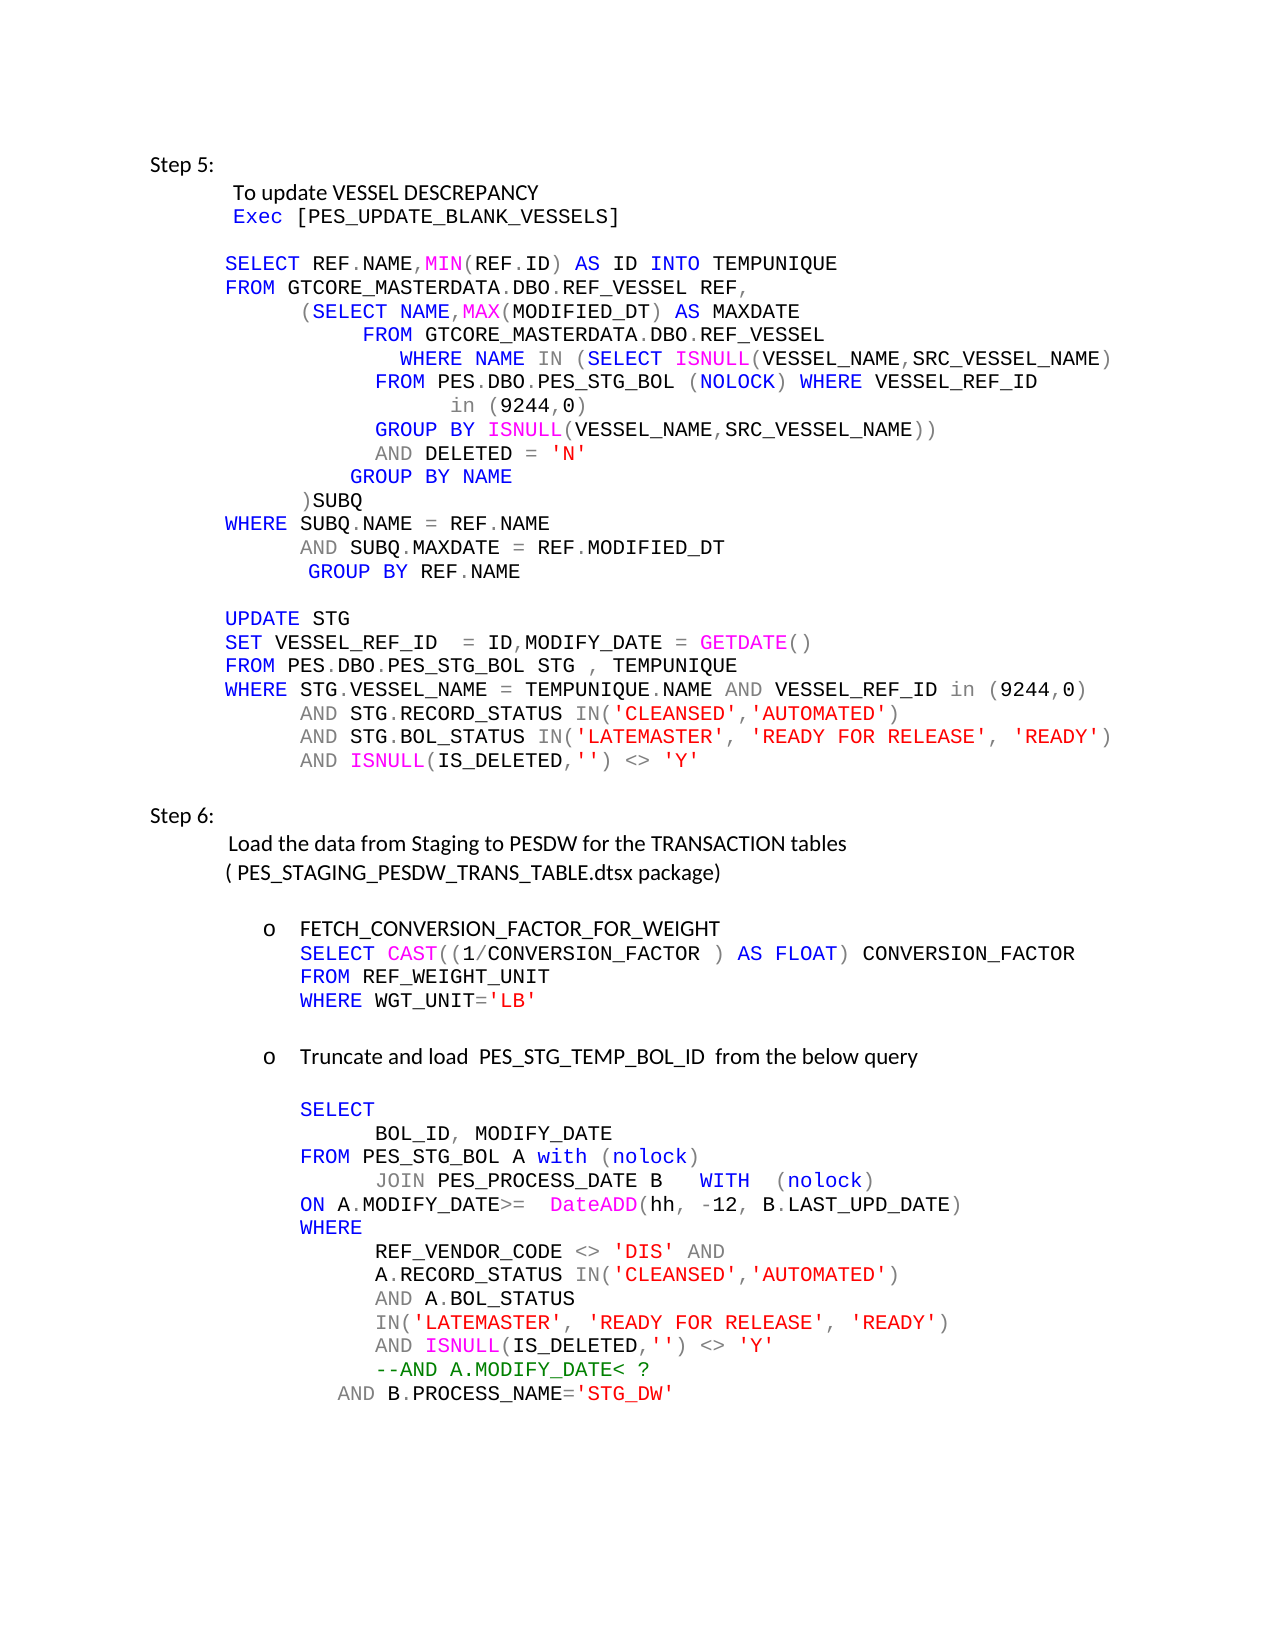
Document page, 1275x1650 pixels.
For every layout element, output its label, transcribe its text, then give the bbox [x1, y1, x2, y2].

text FROM PES_STG_BOL A with (nolock) [225, 1146, 1125, 1170]
text (SELECT NAME,MAX(MODIFIED_DT) AS MAXDATE [225, 301, 1125, 324]
text FROM GTCORE_MASTERDATA.DBO.REF_VESSEL REF, [225, 277, 1125, 301]
text SET VESSEL_REF_ID = ID,MODIFY_DATE = GETDATE() [225, 632, 1125, 655]
text AND ISNULL(IS_DELETED,'') <> 'Y' [300, 1335, 1125, 1359]
text FROM PES.DBO.PES_STG_BOL STG , TEMPUNIQUE [225, 655, 1125, 679]
text REF_VENDOR_CODE <> 'DIS' AND [300, 1241, 1125, 1264]
text WHERE [225, 1217, 1125, 1241]
text Step 6: [150, 802, 1125, 829]
text IN('LATEMASTER', 'READY FOR RELEASE', 'READY') [300, 1312, 1125, 1335]
text Exec [PES_UPDATE_BLANK_VESSELS] [225, 206, 1125, 230]
text FROM GTCORE_MASTERDATA.DBO.REF_VESSEL [225, 324, 1125, 348]
text AND STG.RECORD_STATUS IN('CLEANSED','AUTOMATED') [225, 703, 1125, 726]
text ON A.MODIFY_DATE>= DateADD(hh, -12, B.LAST_UPD_DATE) [225, 1193, 1125, 1217]
text To update VESSEL DESCREPANCY [225, 178, 1125, 206]
text WHERE STG.VESSEL_NAME = TEMPUNIQUE.NAME AND VESSEL_REF_ID in (9244,0) [225, 679, 1125, 703]
text Load the data from Staging to PESDW for the TRANSACTION tables ( PES_STAGING_PESDW_TRANS_TABLE.dtsx package) [225, 829, 1125, 886]
text AND A.BOL_STATUS [300, 1288, 1125, 1312]
text AND DELETED = 'N' [300, 442, 1125, 466]
text AND SUBQ.MAXDATE = REF.MODIFIED_DT [225, 537, 1125, 561]
text --AND A.MODIFY_DATE< ? [300, 1359, 1125, 1383]
text BOL_ID, MODIFY_DATE [300, 1123, 1125, 1146]
text GROUP BY ISNULL(VESSEL_NAME,SRC_VESSEL_NAME)) [300, 419, 1125, 442]
list FETCH_CONVERSION_FACTOR_FOR_WEIGHT [262, 914, 1125, 943]
list WHERE WGT_UNIT='LB' [300, 990, 1125, 1042]
text GROUP BY REF.NAME [300, 561, 1125, 584]
text SELECT REF.NAME,MIN(REF.ID) AS ID INTO TEMPUNIQUE [225, 253, 1125, 277]
text AND ISNULL(IS_DELETED,'') <> 'Y' [225, 750, 1125, 773]
list Truncate and load PES_STG_TEMP_BOL_ID from the below query [262, 1042, 1125, 1071]
text UPDATE STG [225, 608, 1125, 632]
text SELECT CAST((1/CONVERSION_FACTOR ) AS FLOAT) CONVERSION_FACTOR [225, 943, 1125, 966]
text WHERE NAME IN (SELECT ISNULL(VESSEL_NAME,SRC_VESSEL_NAME) FROM PES.DBO.PES_STG_BOL (NOLOCK) WHERE VESSEL_REF_ID in (9244,0) [375, 348, 1125, 419]
text AND B.PROCESS_NAME='STG_DW' [262, 1383, 1125, 1434]
text Step 5: [150, 150, 1125, 178]
text JOIN PES_PROCESS_DATE B WITH (nolock) [300, 1170, 1125, 1193]
text A.RECORD_STATUS IN('CLEANSED','AUTOMATED') [300, 1264, 1125, 1288]
text GROUP BY NAME [225, 466, 1125, 490]
text AND STG.BOL_STATUS IN('LATEMASTER', 'READY FOR RELEASE', 'READY') [225, 726, 1125, 750]
text WHERE SUBQ.NAME = REF.NAME [225, 513, 1125, 537]
text FROM REF_WEIGHT_UNIT [300, 966, 1125, 990]
text )SUBQ [225, 490, 1125, 513]
text SELECT [300, 1071, 1125, 1123]
